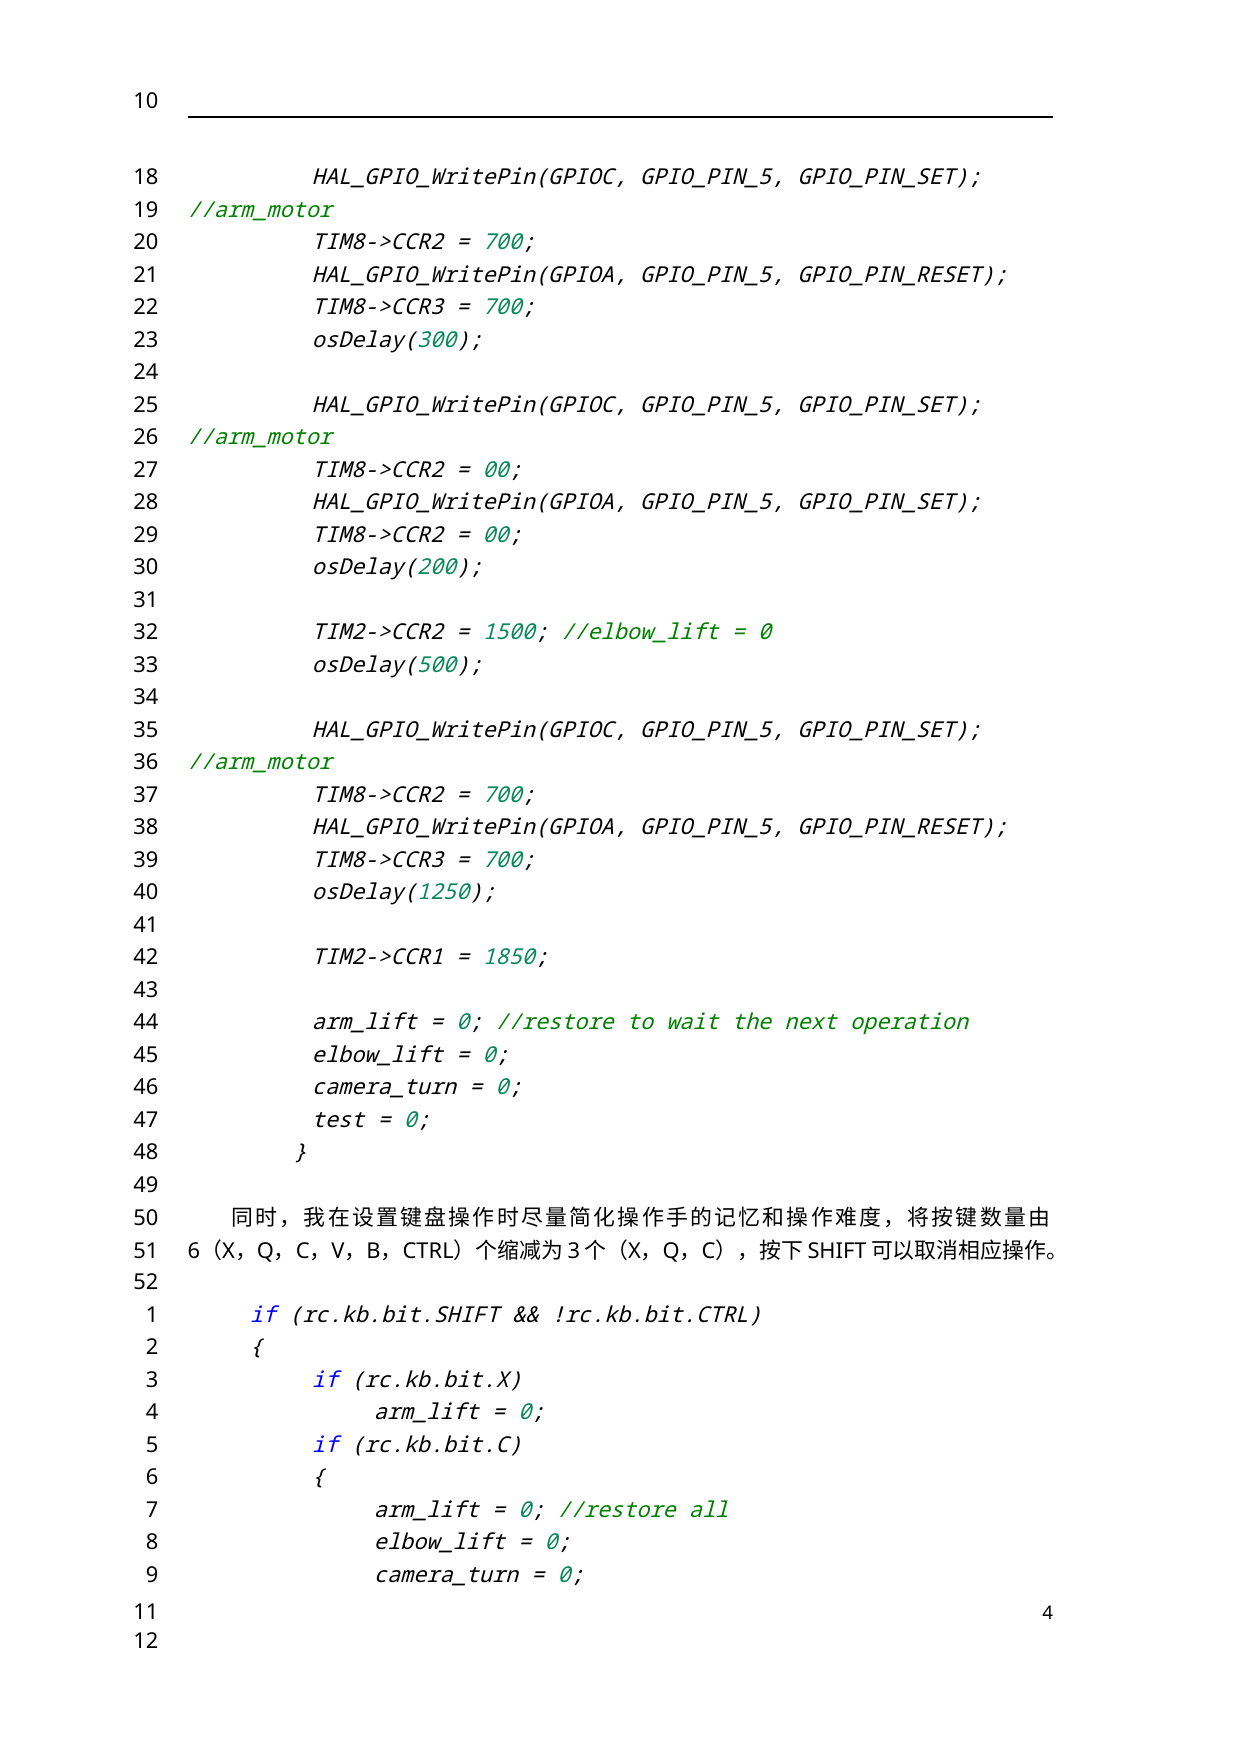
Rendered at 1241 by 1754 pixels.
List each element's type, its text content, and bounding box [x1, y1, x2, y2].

text } [187, 1135, 1053, 1167]
text TIM8->CCR2 = 700; [187, 225, 1053, 257]
text HAL_GPIO_WritePin(GPIOC, GPIO_PIN_5, GPIO_PIN_SET); //arm_motor [187, 160, 1053, 225]
text elbow_lift = 0; [187, 1037, 1053, 1070]
text HAL_GPIO_WritePin(GPIOA, GPIO_PIN_5, GPIO_PIN_SET); [187, 485, 1053, 517]
text HAL_GPIO_WritePin(GPIOC, GPIO_PIN_5, GPIO_PIN_SET); //arm_motor [187, 712, 1053, 777]
text HAL_GPIO_WritePin(GPIOA, GPIO_PIN_5, GPIO_PIN_RESET); [187, 810, 1053, 842]
text elbow_lift = 0; [187, 1525, 1053, 1557]
text TIM8->CCR3 = 700; [187, 842, 1053, 875]
text { [187, 1330, 1053, 1362]
text TIM2->CCR1 = 1850; [187, 940, 1053, 972]
text osDelay(500); [187, 647, 1053, 680]
text { [187, 1460, 1053, 1492]
text osDelay(200); [187, 550, 1053, 582]
text osDelay(1250); [187, 875, 1053, 907]
text if (rc.kb.bit.C) [187, 1427, 1053, 1460]
text TIM8->CCR2 = 00; [187, 517, 1053, 550]
text TIM8->CCR2 = 700; [187, 777, 1053, 810]
text 同时，我在设置键盘操作时尽量简化操作手的记忆和操作难度，将按键数量由6（X，Q，C，V，B，CTRL）个缩减为3个（X，Q，C），按下SHIFT可以取消相应操作。 [187, 1200, 1053, 1265]
text TIM8->CCR3 = 700; [187, 290, 1053, 322]
text arm_lift = 0; [187, 1395, 1053, 1427]
text arm_lift = 0; //restore all [187, 1492, 1053, 1525]
text camera_turn = 0; [187, 1557, 1053, 1590]
text osDelay(300); [187, 322, 1053, 355]
text arm_lift = 0; //restore to wait the next operation [187, 1005, 1053, 1037]
text camera_turn = 0; [187, 1070, 1053, 1102]
text if (rc.kb.bit.X) [187, 1362, 1053, 1395]
text if (rc.kb.bit.SHIFT && !rc.kb.bit.CTRL) [187, 1297, 1053, 1330]
text HAL_GPIO_WritePin(GPIOA, GPIO_PIN_5, GPIO_PIN_RESET); [187, 257, 1053, 290]
text test = 0; [187, 1102, 1053, 1135]
text HAL_GPIO_WritePin(GPIOC, GPIO_PIN_5, GPIO_PIN_SET); //arm_motor [187, 387, 1053, 452]
text TIM8->CCR2 = 00; [187, 452, 1053, 485]
text TIM2->CCR2 = 1500; //elbow_lift = 0 [187, 615, 1053, 647]
